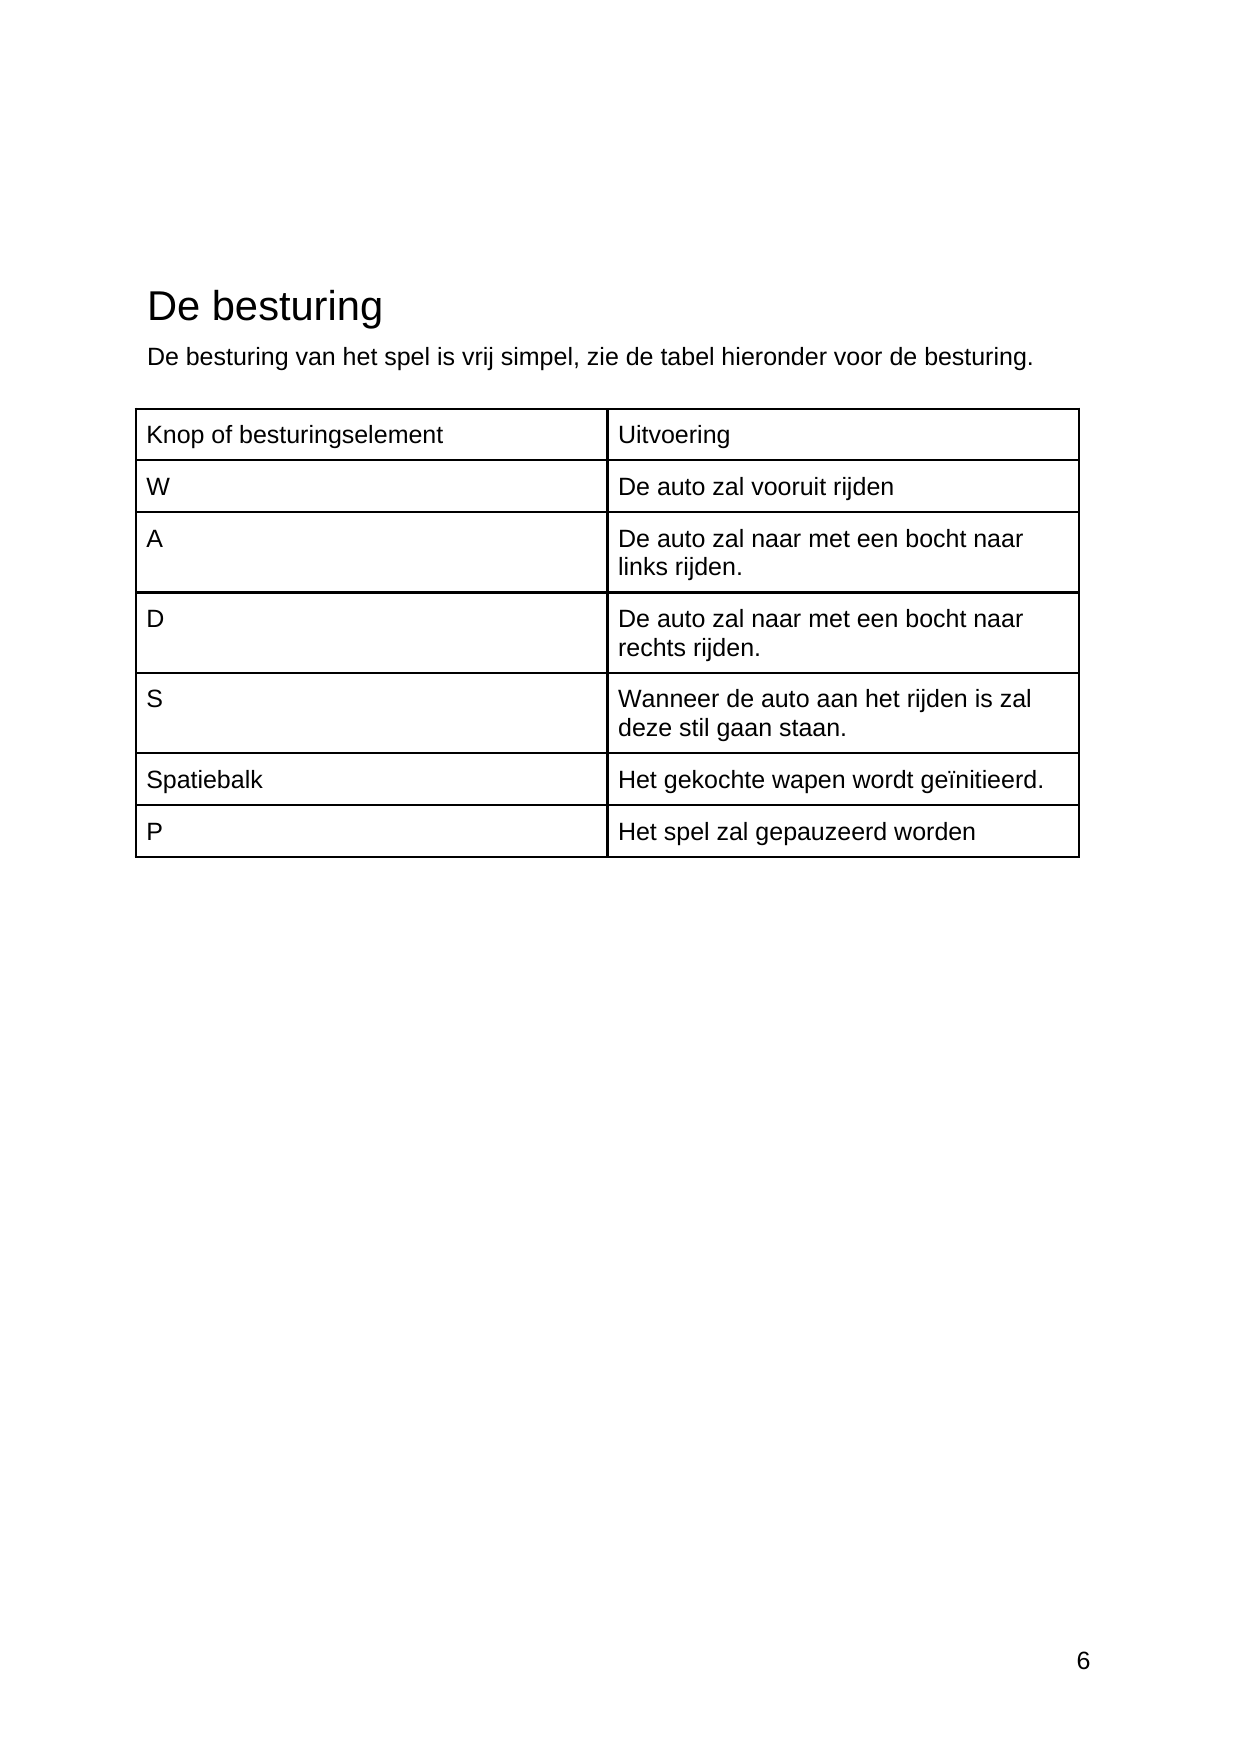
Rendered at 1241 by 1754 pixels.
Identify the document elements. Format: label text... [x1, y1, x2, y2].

table_cell Het gekochte wapen wordt geïnitieerd. [609, 754, 1078, 804]
table_cell Het spel zal gepauzeerd worden [609, 806, 1078, 856]
table_cell De auto zal vooruit rijden [609, 461, 1078, 511]
table_cell De auto zal naar met een bocht naar rechts rijden. [609, 594, 1078, 672]
table_cell D [137, 594, 606, 672]
table_cell De auto zal naar met een bocht naar links rijden. [609, 513, 1078, 591]
table_cell Spatiebalk [137, 754, 606, 804]
table_cell W [137, 461, 606, 511]
table_cell P [137, 806, 606, 856]
table_cell Wanneer de auto aan het rijden is zal deze stil gaan staan. [609, 674, 1078, 752]
table_header Uitvoering [609, 410, 1078, 459]
table_header Knop of besturingselement [137, 410, 606, 459]
table_cell S [137, 674, 606, 752]
table_cell A [137, 513, 606, 591]
text De besturing van het spel is vrij simpel, zie de tabel hieronder voor de besturing. [147, 342, 1090, 370]
subtitle De besturing [147, 281, 1090, 329]
